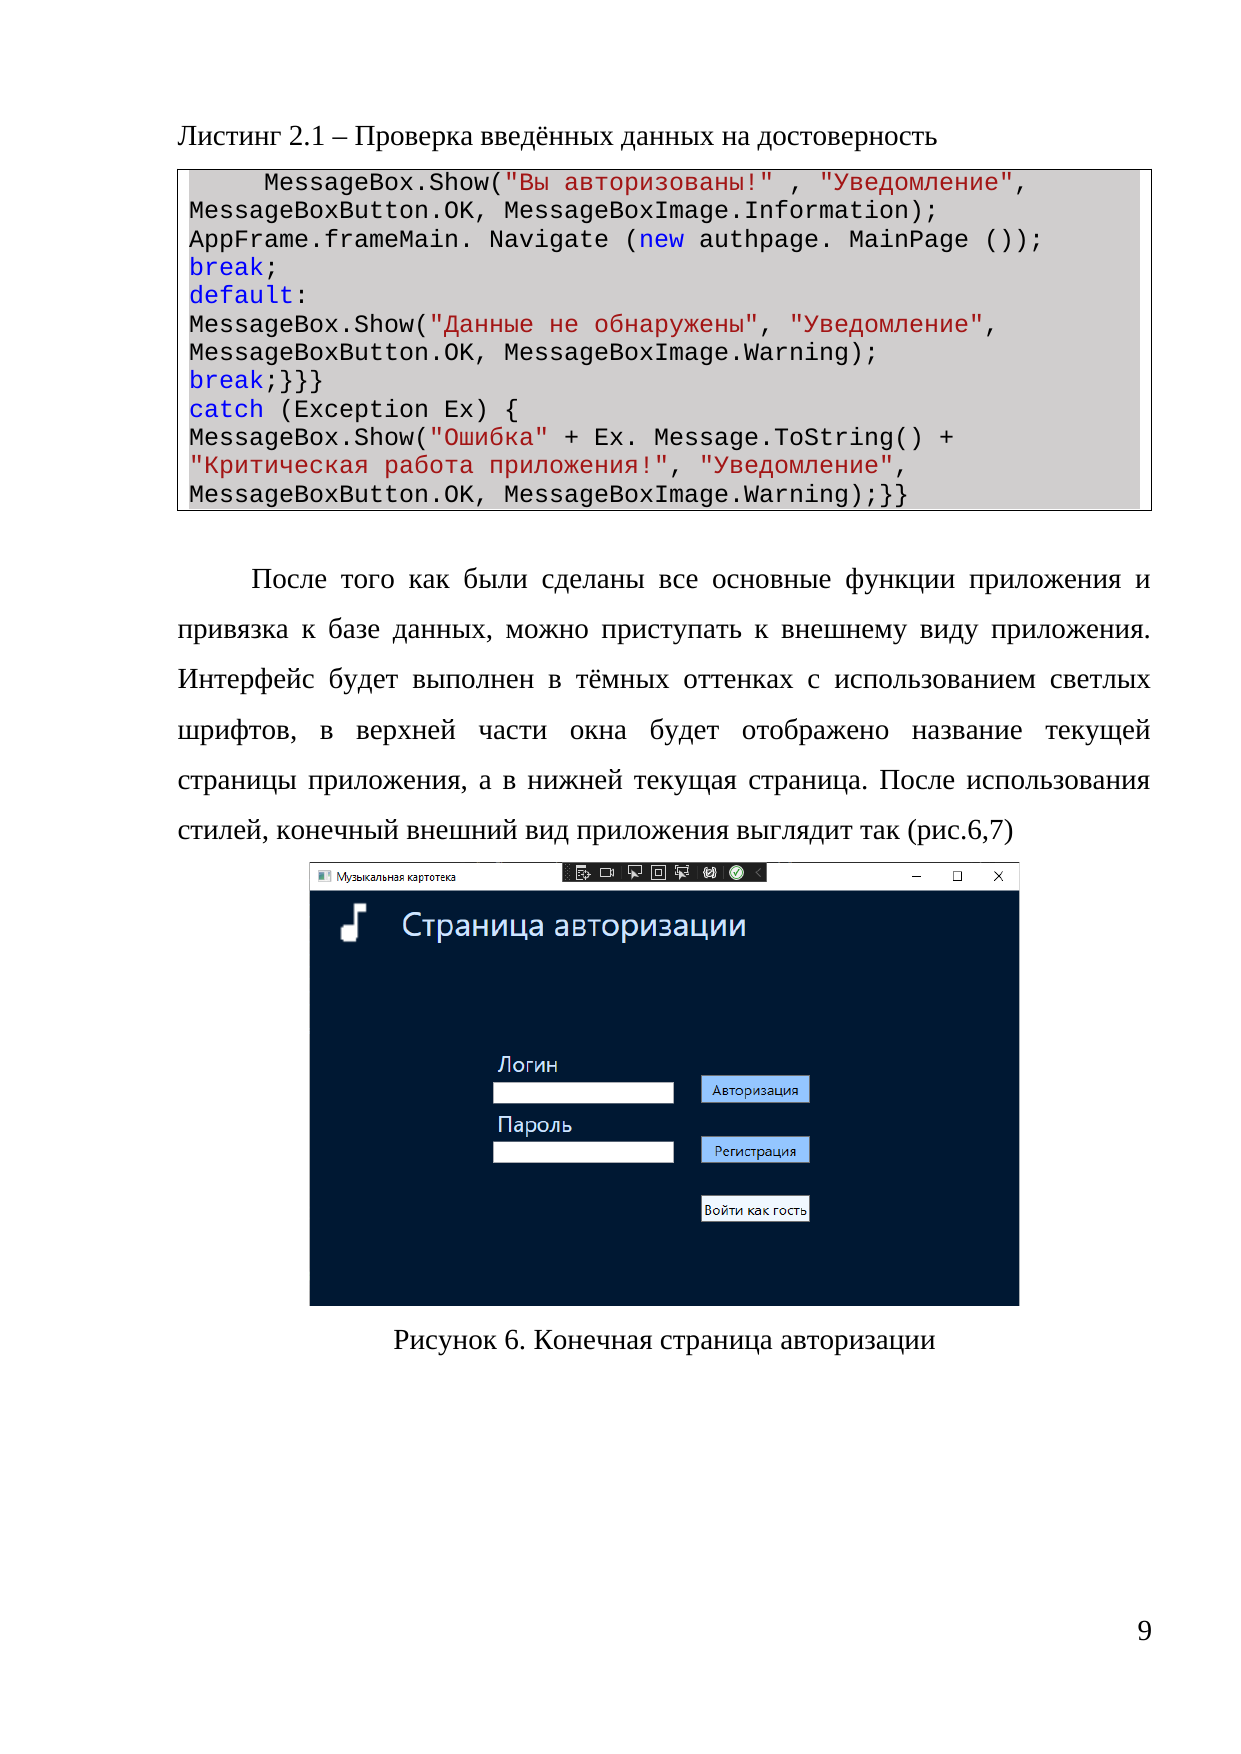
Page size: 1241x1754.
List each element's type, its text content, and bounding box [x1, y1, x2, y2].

text Листинг 2.1 – Проверка введённых данных на достоверность [177, 118, 1152, 152]
text Рисунок 6. Конечная страница авторизации [177, 1322, 1152, 1356]
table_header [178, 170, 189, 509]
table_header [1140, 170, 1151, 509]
text После того как были сделаны все основные функции приложения и привязка к базе данных, можно приступать к внешнему виду приложения. Интерфейс будет выполнен в тёмных оттенках с использованием светлых шрифтов, в верхней части окна будет отображено название текущей страницы приложения, а в нижней текущая страница. После использования стилей, конечный внешний вид приложения выглядит так (рис.6,7) [177, 561, 1152, 846]
picture [309, 862, 1020, 1306]
